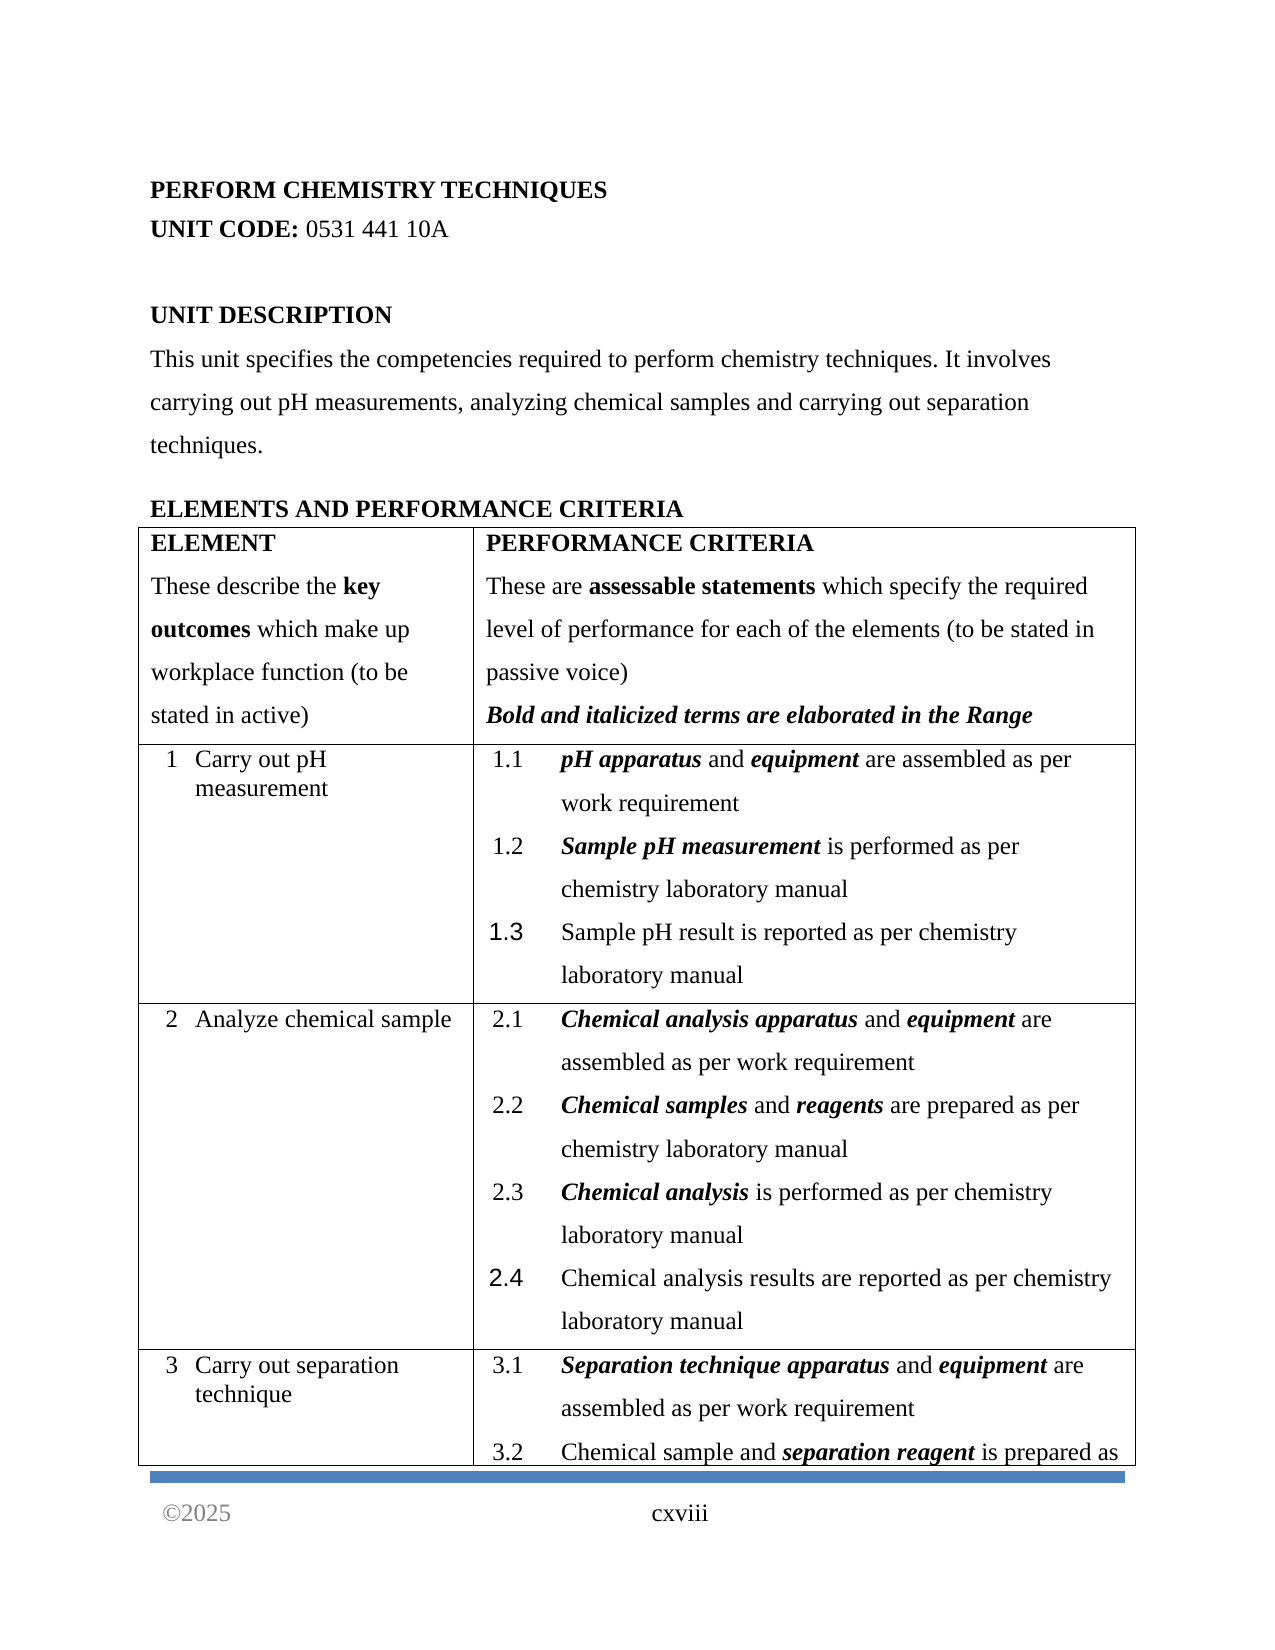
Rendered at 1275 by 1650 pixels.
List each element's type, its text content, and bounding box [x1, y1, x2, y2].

subtitle PERFORM CHEMISTRY TECHNIQUES [150, 175, 1125, 204]
table_cell pH apparatus and equipment are assembled as per work requirement Sample pH measurement is performed as per chemistry laboratory manual Sample pH result is reported as per chemistry laboratory manual [474, 745, 1135, 1003]
table_header ELEMENT These describe the key outcomes which make up workplace function (to be stated in active) [139, 528, 473, 743]
text UNIT DESCRIPTION [150, 301, 1125, 329]
text UNIT CODE: 0531 441 10A [150, 214, 1125, 243]
text ELEMENTS AND PERFORMANCE CRITERIA [150, 494, 1125, 523]
table_cell Analyze chemical sample [139, 1004, 473, 1349]
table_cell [139, 1350, 473, 1465]
table_header PERFORMANCE CRITERIA These are assessable statements which specify the required level of performance for each of the elements (to be stated in passive voice) Bold and italicized terms are elaborated in the Range [474, 528, 1135, 743]
table_cell Carry out pH measurement [139, 745, 473, 1003]
table_cell Chemical analysis apparatus and equipment are assembled as per work requirement Chemical samples and reagents are prepared as per chemistry laboratory manual Chemical analysis is performed as per chemistry laboratory manual Chemical analysis results are reported as per chemistry laboratory manual [474, 1004, 1135, 1349]
text This unit specifies the competencies required to perform chemistry techniques. It involves carrying out pH measurements, analyzing chemical samples and carrying out separation techniques. [150, 344, 1125, 459]
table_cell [474, 1350, 1135, 1465]
